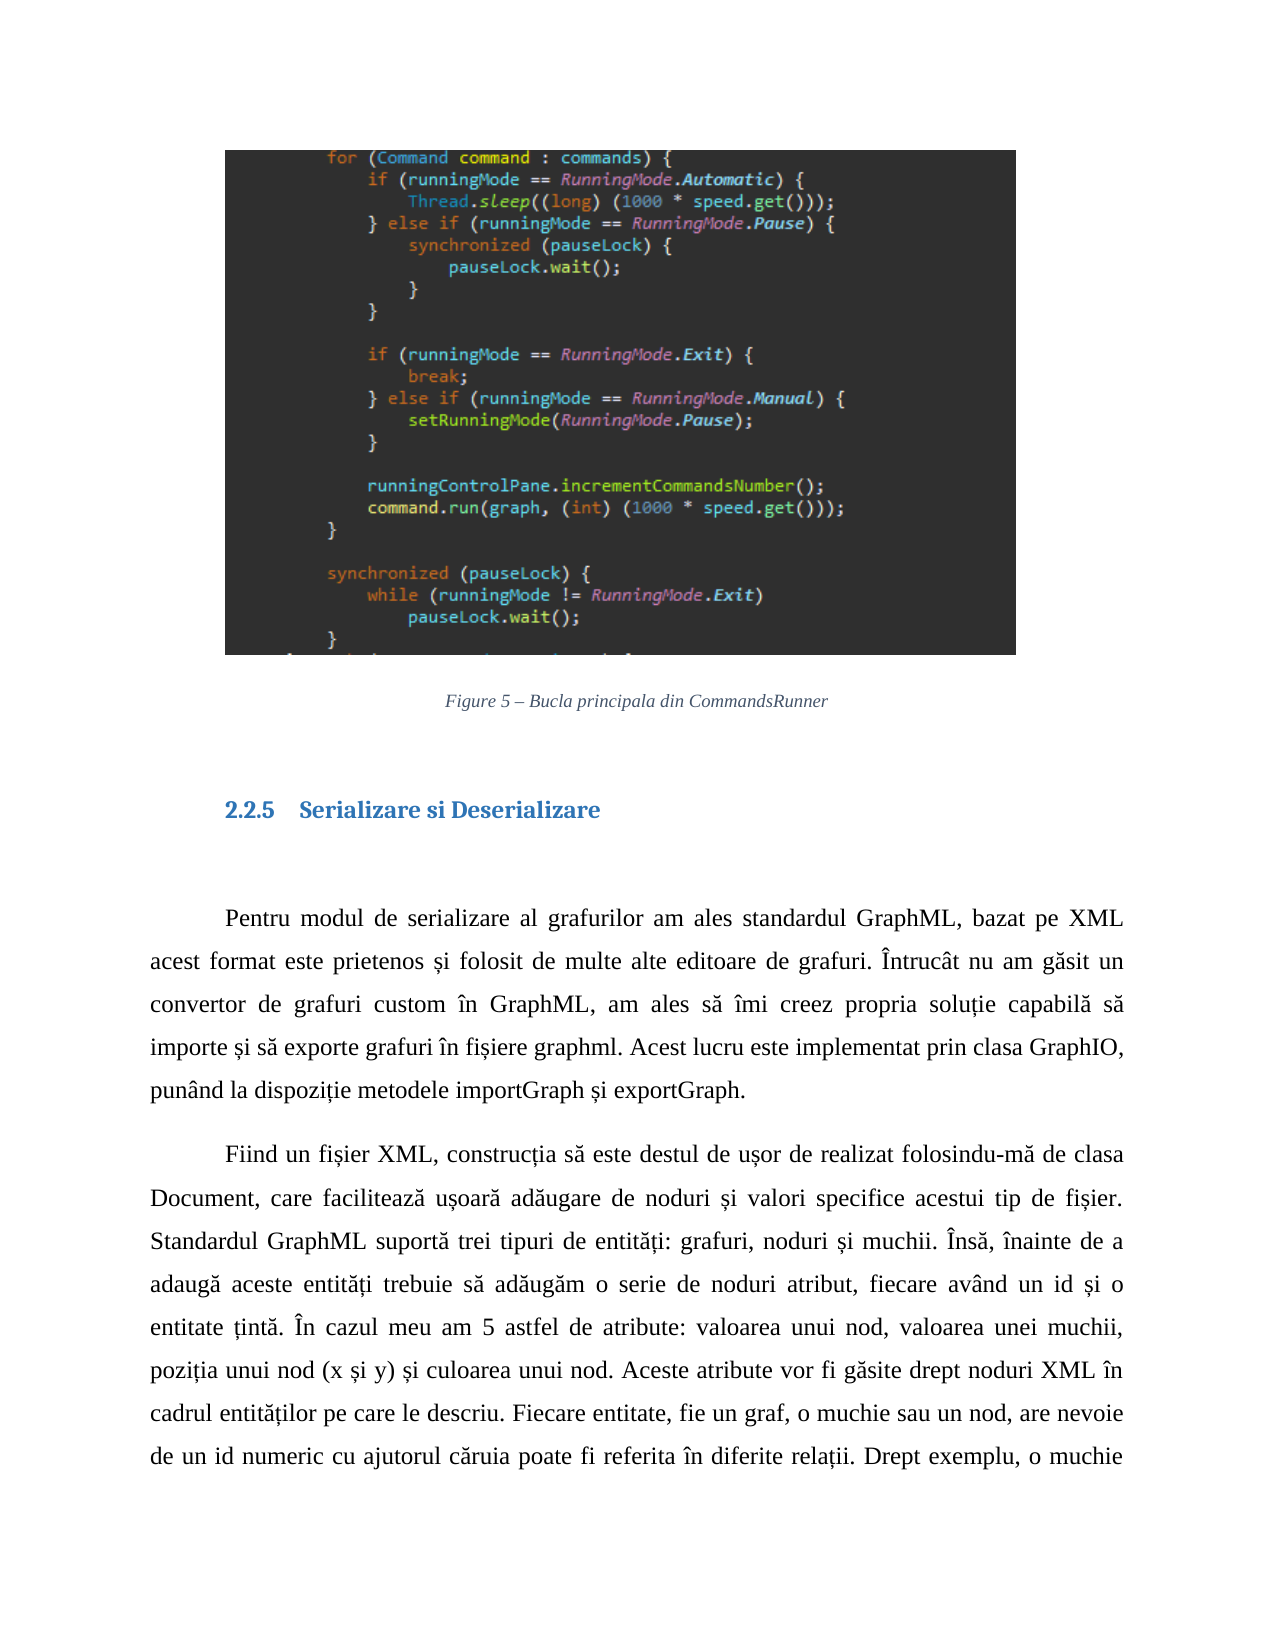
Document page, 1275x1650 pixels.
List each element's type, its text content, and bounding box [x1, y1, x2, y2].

text Pentru modul de serializare al grafurilor am ales standardul GraphML, bazat pe XML acest format este prietenos și folosit de multe alte editoare de grafuri. Întrucât nu am găsit un convertor de grafuri custom în GraphML, am ales să îmi creez propria soluție capabilă să importe și să exporte grafuri în fișiere graphml. Acest lucru este implementat prin clasa GraphIO, punând la dispoziție metodele importGraph și exportGraph. [150, 903, 1125, 1104]
picture [225, 150, 1016, 655]
text Figure 5 – Bucla principala din CommandsRunner [150, 690, 1125, 711]
subtitle Serializare si Deserializare [225, 796, 1125, 825]
